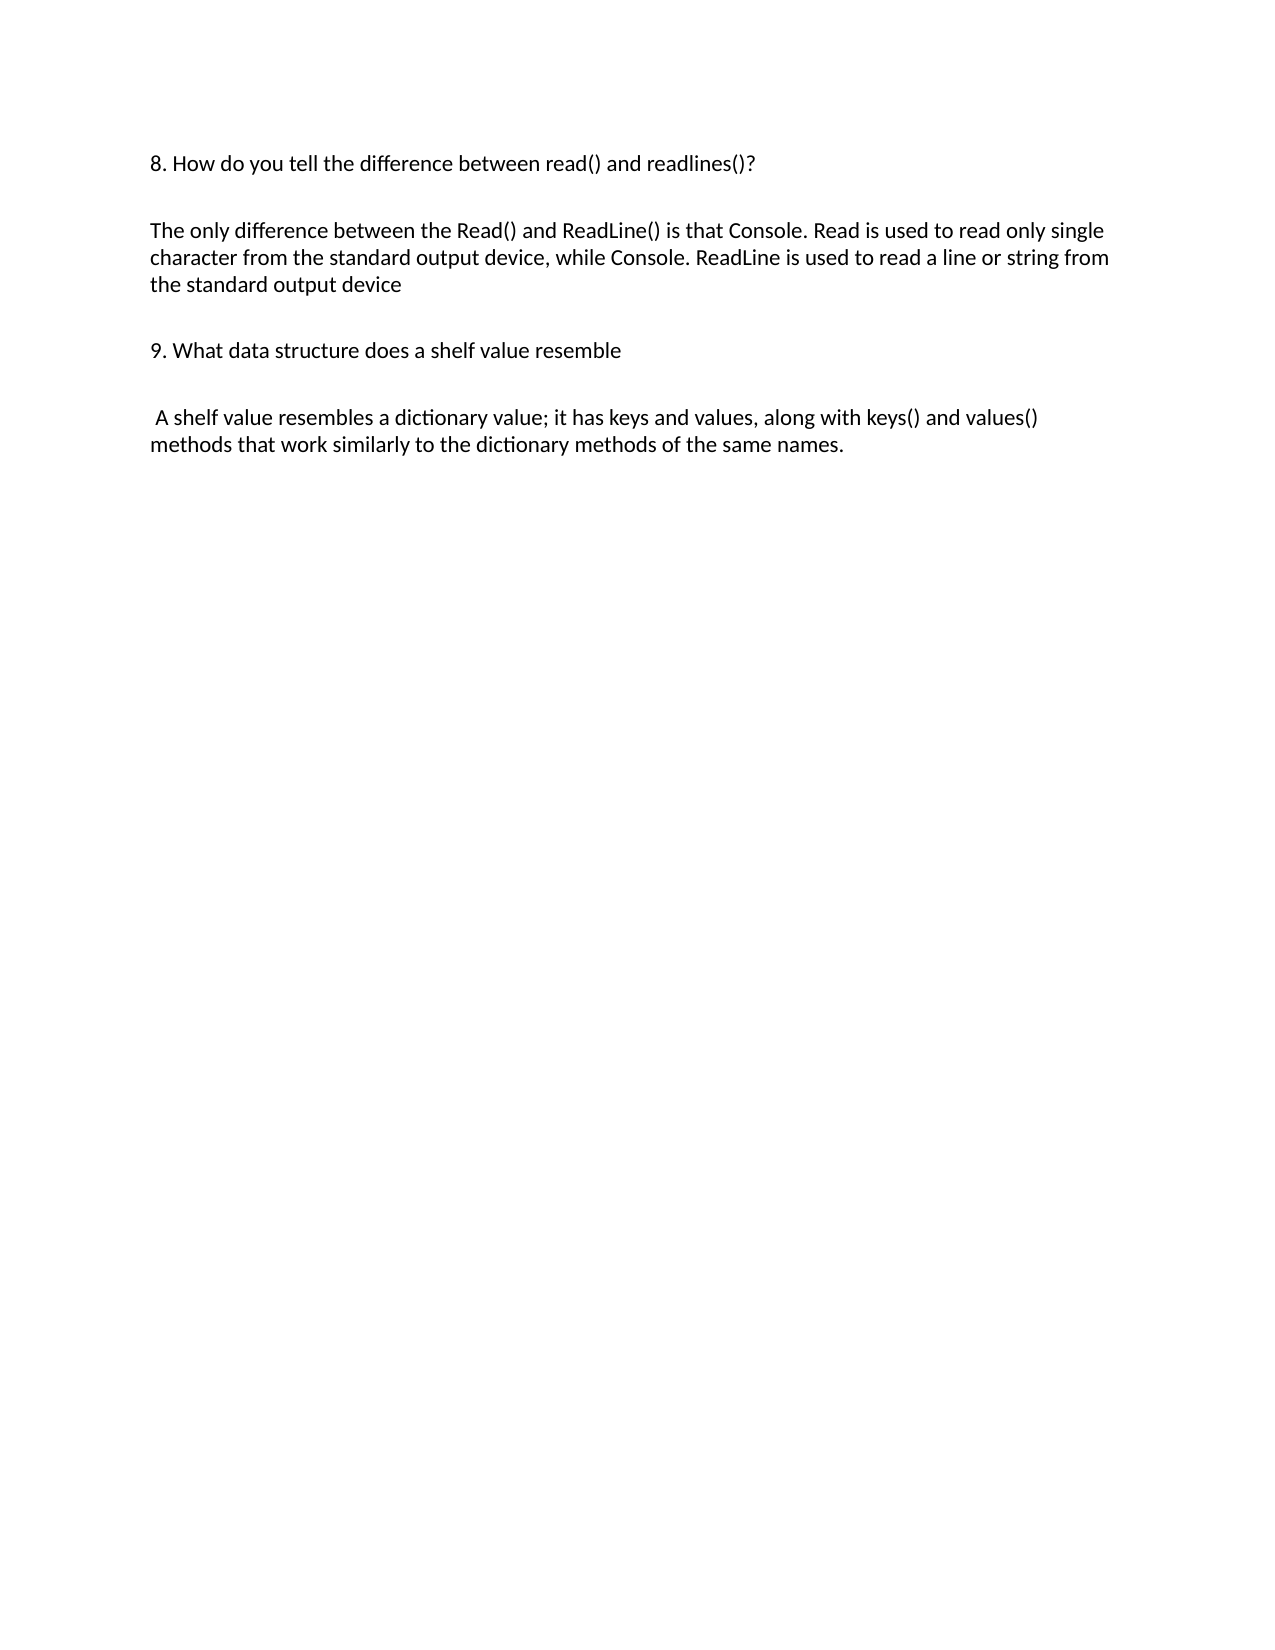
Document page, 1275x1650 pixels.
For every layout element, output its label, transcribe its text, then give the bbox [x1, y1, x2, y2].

text 8. How do you tell the difference between read() and readlines()? [150, 150, 1125, 177]
text The only difference between the Read() and ReadLine() is that Console. Read is used to read only single character from the standard output device, while Console. ReadLine is used to read a line or string from the standard output device [150, 217, 1125, 297]
text A shelf value resembles a dictionary value; it has keys and values, along with keys() and values() methods that work similarly to the dictionary methods of the same names. [150, 404, 1125, 458]
text 9. What data structure does a shelf value resemble [150, 337, 1125, 364]
